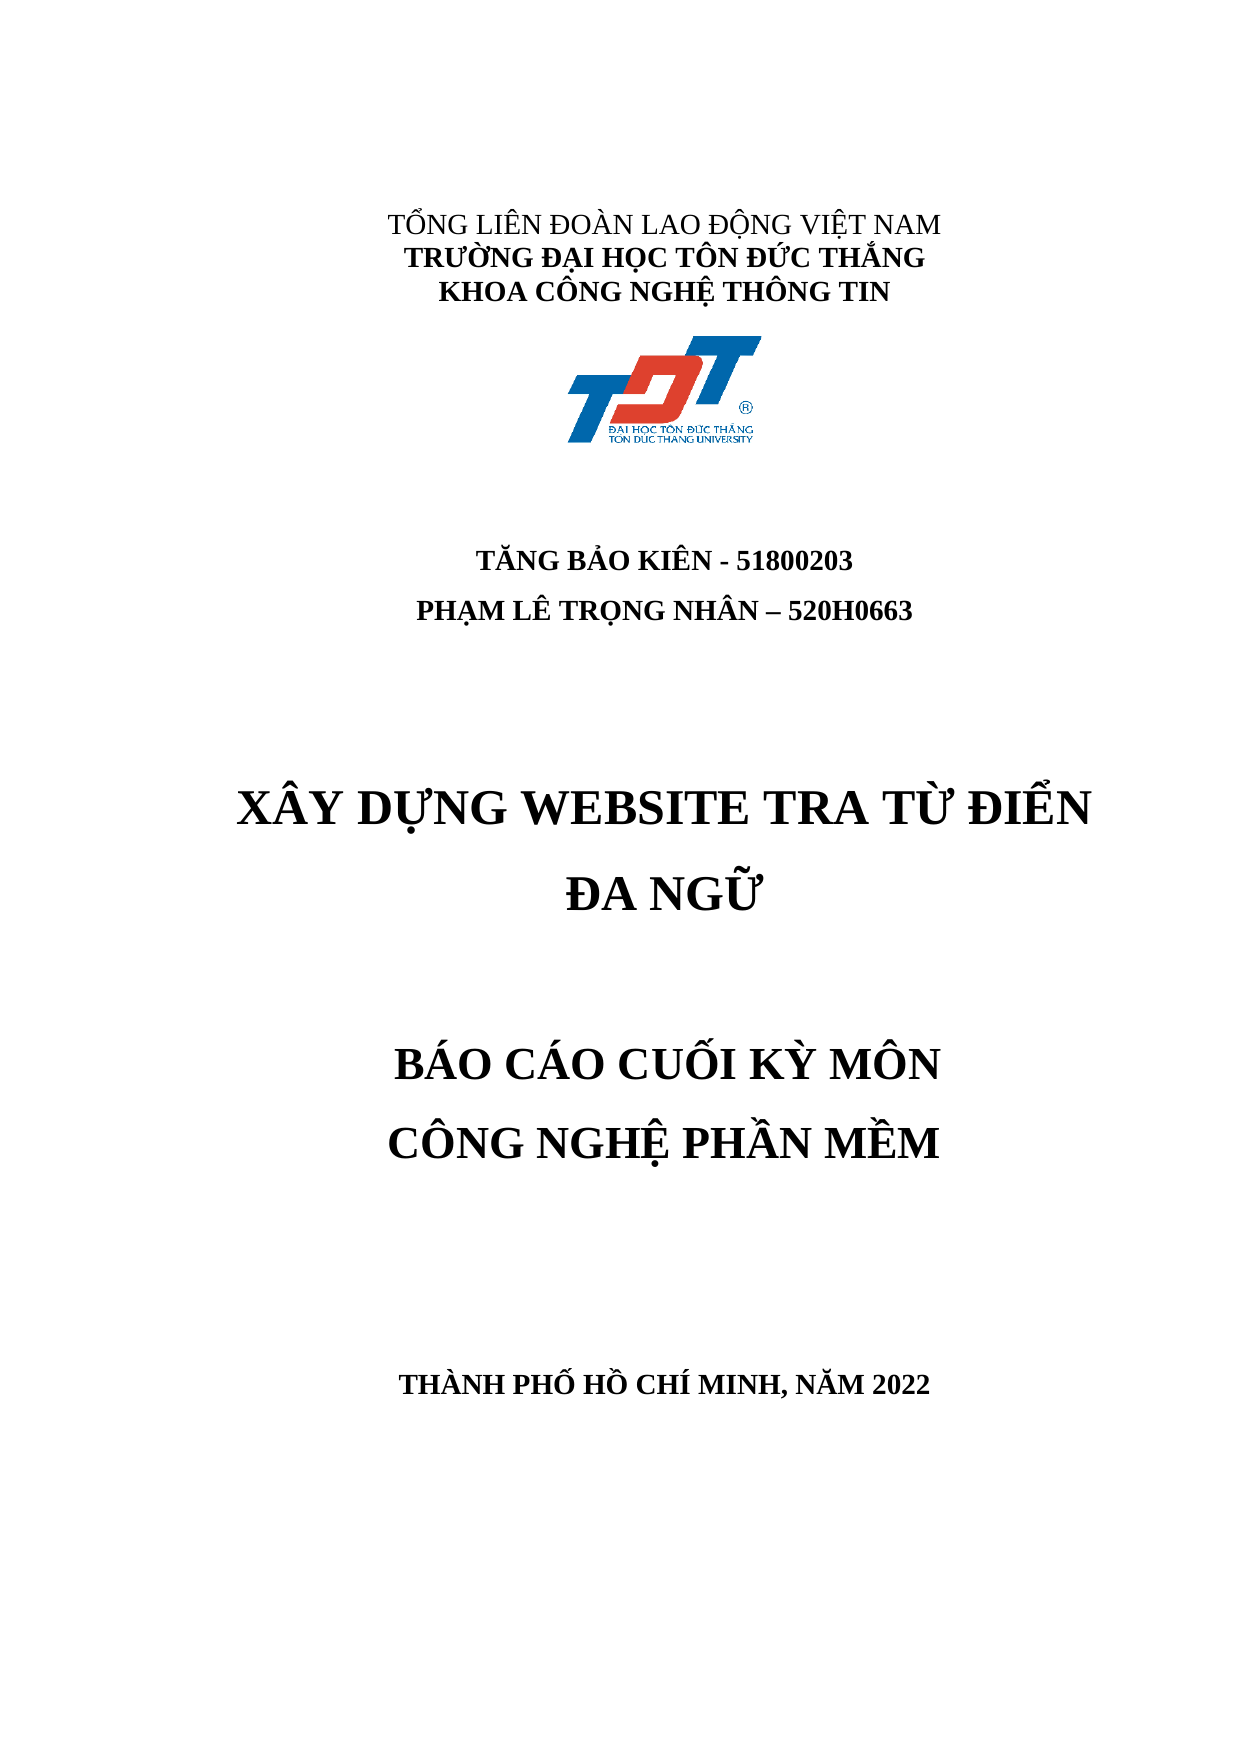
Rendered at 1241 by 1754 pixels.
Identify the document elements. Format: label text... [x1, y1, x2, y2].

text THÀNH PHỐ HỒ CHÍ MINH, NĂM 2022 [207, 1367, 1122, 1401]
picture [567, 336, 762, 443]
text KHOA CÔNG NGHỆ THÔNG TIN [207, 274, 1122, 307]
text TỔNG LIÊN ĐOÀN LAO ĐỘNG VIỆT NAM [207, 207, 1122, 240]
text XÂY DỰNG WEBSITE TRA TỪ ĐIỂN ĐA NGỮ [207, 778, 1122, 922]
text TĂNG BẢO KIÊN - 51800203 [207, 543, 1122, 577]
text PHẠM LÊ TRỌNG NHÂN – 520H0663 [207, 593, 1122, 627]
text BÁO CÁO CUỐI KỲ MÔN [207, 1037, 1122, 1089]
text CÔNG NGHỆ PHẦN MỀM [207, 1116, 1122, 1168]
text TRƯỜNG ĐẠI HỌC TÔN ĐỨC THẮNG [207, 240, 1122, 274]
